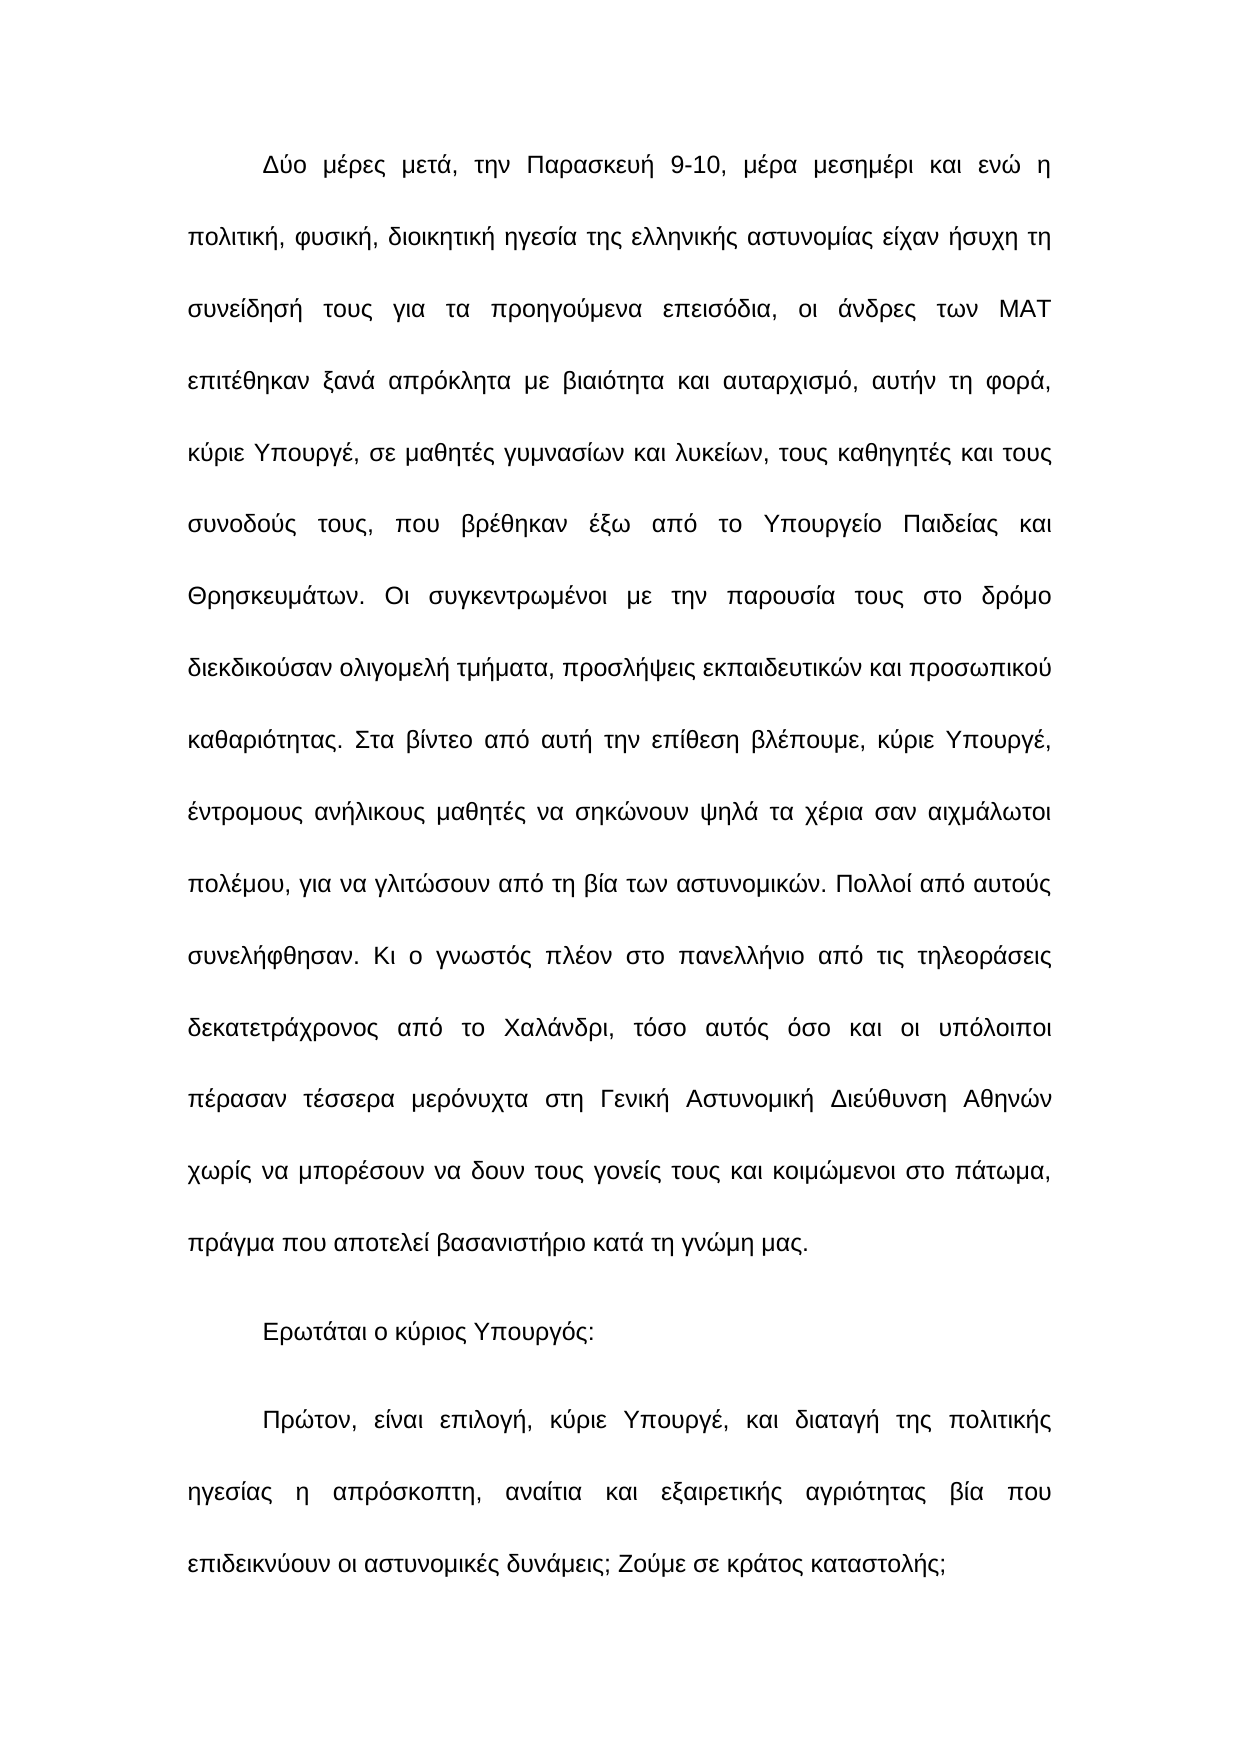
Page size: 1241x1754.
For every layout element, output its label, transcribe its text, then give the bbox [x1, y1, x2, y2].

text Πρώτον, είναι επιλογή, κύριε Υπουργέ, και διαταγή της πολιτικής ηγεσίας η απρόσκοπτη, αναίτια και εξαιρετικής αγριότητας βία που επιδεικνύουν οι αστυνομικές δυνάμεις; Ζούμε σε κράτος καταστολής; [187, 1405, 1053, 1578]
text Δύο μέρες μετά, την Παρασκευή 9-10, μέρα μεσημέρι και ενώ η πολιτική, φυσική, διοικητική ηγεσία της ελληνικής αστυνομίας είχαν ήσυχη τη συνείδησή τους για τα προηγούμενα επεισόδια, οι άνδρες των ΜΑΤ επιτέθηκαν ξανά απρόκλητα με βιαιότητα και αυταρχισμό, αυτήν τη φορά, κύριε Υπουργέ, σε μαθητές γυμνασίων και λυκείων, τους καθηγητές και τους συνοδούς τους, που βρέθηκαν έξω από το Υπουργείο Παιδείας και Θρησκευμάτων. Οι συγκεντρωμένοι με την παρουσία τους στο δρόμο διεκδικούσαν ολιγομελή τμήματα, προσλήψεις εκπαιδευτικών και προσωπικού καθαριότητας. Στα βίντεο από αυτή την επίθεση βλέπουμε, κύριε Υπουργέ, έντρομους ανήλικους μαθητές να σηκώνουν ψηλά τα χέρια σαν αιχμάλωτοι πολέμου, για να γλιτώσουν από τη βία των αστυνομικών. Πολλοί από αυτούς συνελήφθησαν. Κι ο γνωστός πλέον στο πανελλήνιο από τις τηλεοράσεις δεκατετράχρονος από το Χαλάνδρι, τόσο αυτός όσο και οι υπόλοιποι πέρασαν τέσσερα μερόνυχτα στη Γενική Αστυνομική Διεύθυνση Αθηνών χωρίς να μπορέσουν να δουν τους γονείς τους και κοιμώμενοι στο πάτωμα, πράγμα που αποτελεί βασανιστήριο κατά τη γνώμη μας. [187, 150, 1053, 1257]
text Ερωτάται ο κύριος Υπουργός: [187, 1317, 1053, 1345]
